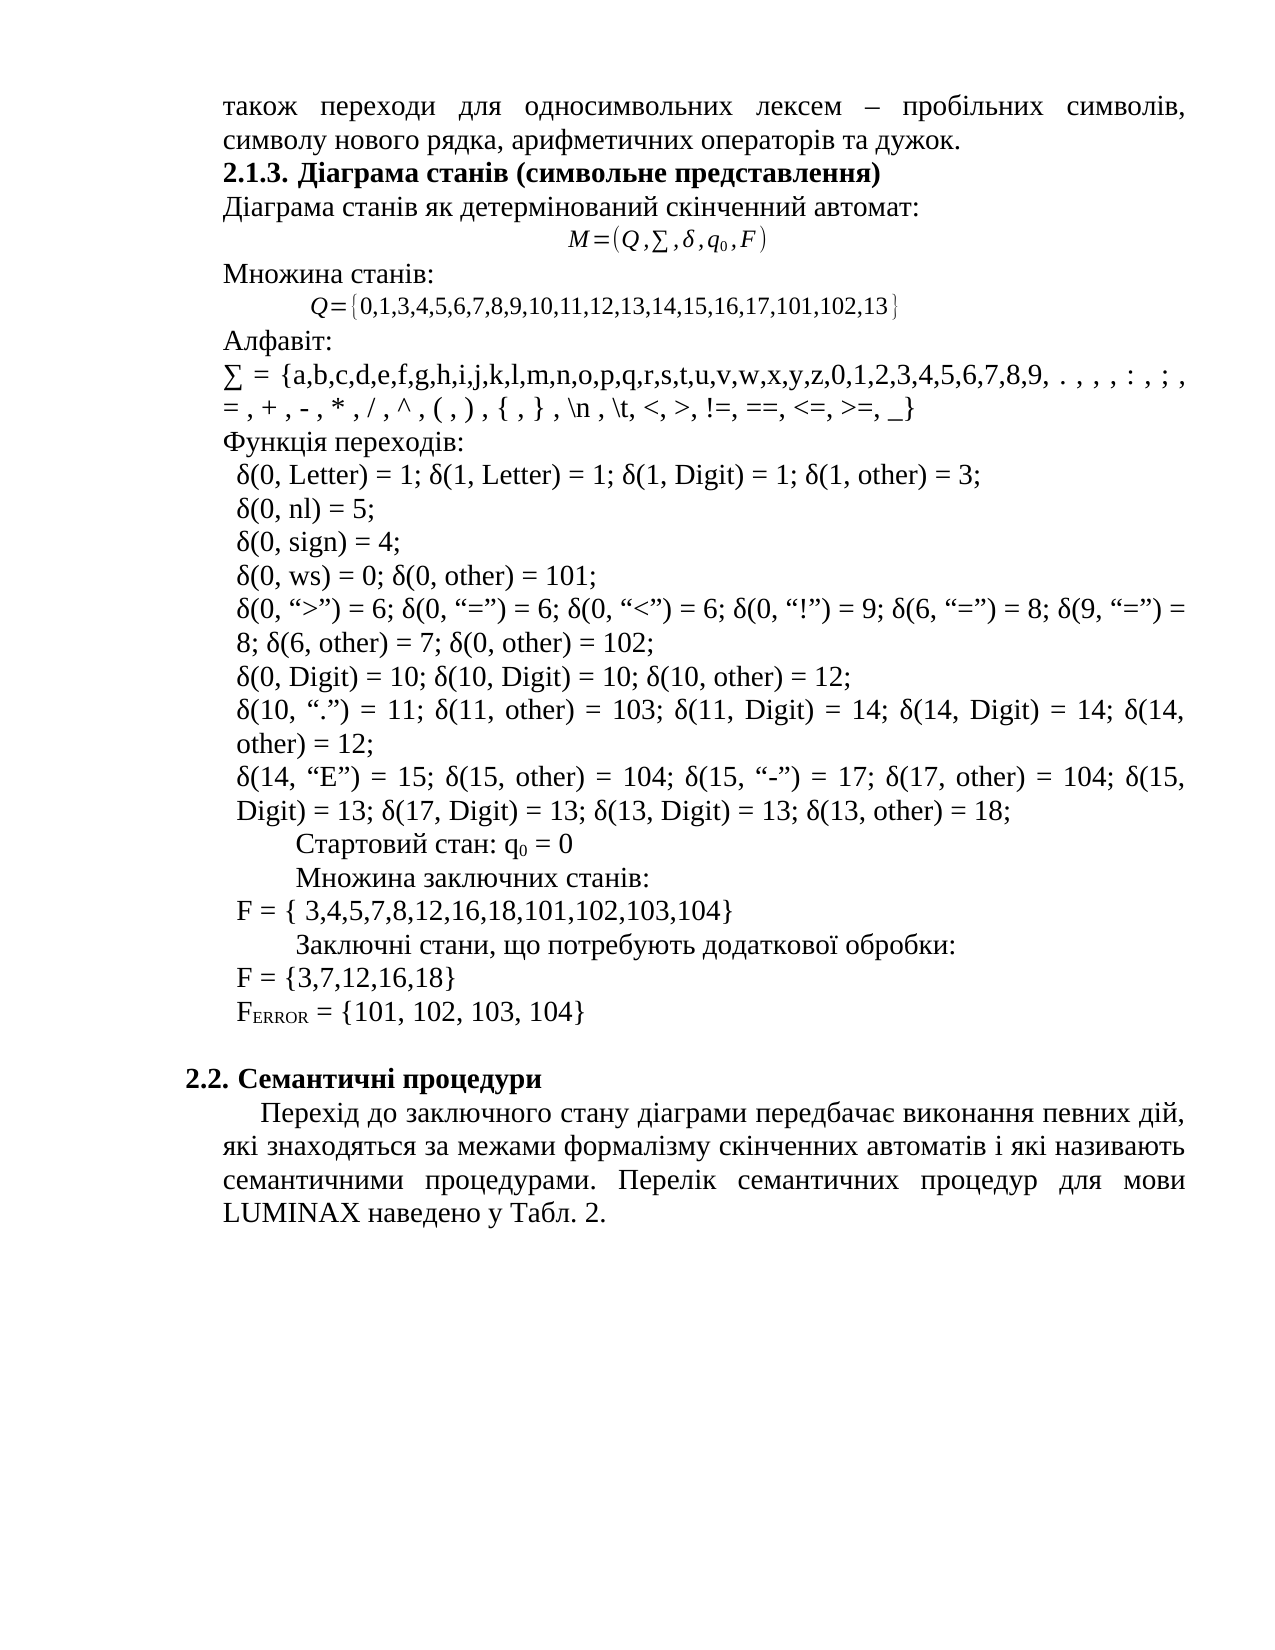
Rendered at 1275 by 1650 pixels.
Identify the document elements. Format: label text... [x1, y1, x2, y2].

list δ(10, “.”) = 11; δ(11, other) = 103; δ(11, Digit) = 14; δ(14, Digit) = 14; δ(14, other) = 12; [236, 692, 1186, 759]
list Cемантичні процедури [185, 1061, 1186, 1095]
list δ(0, nl) = 5; [236, 491, 1186, 524]
list δ(0, ws) = 0; δ(0, other) = 101; [236, 558, 1186, 592]
list Множина заключних станів: [236, 860, 1186, 893]
list Діаграма станів (символьне представлення) [223, 156, 1186, 189]
text ∑ = {a,b,c,d,e,f,g,h,i,j,k,l,m,n,o,p,q,r,s,t,u,v,w,x,y,z,0,1,2,3,4,5,6,7,8,9, . , , , : , ; , = , + , - , * , / , ^ , ( , ) , { , } , \n , \t, <, >, !=, ==, <=, >=, _} [223, 357, 1186, 424]
text Діаграма станів як детермінований скінченний автомат: [148, 189, 1186, 223]
list Перехід до заключного стану діаграми передбачає виконання певних дій, які знаходяться за межами формалізму скінченних автоматів і які називають семантичними процедурами. Перелік семантичних процедур для мови LUMINAX наведено у Табл. 2. [223, 1095, 1186, 1229]
text Функція переходів: [148, 424, 1186, 457]
list δ(0, Letter) = 1; δ(1, Letter) = 1; δ(1, Digit) = 1; δ(1, other) = 3; [236, 457, 1186, 491]
list Заключні стани, що потребують додаткової обробки: [236, 927, 1186, 961]
list δ(0, sign) = 4; [236, 524, 1186, 558]
text Множина станів: [148, 256, 1186, 290]
list δ(14, “E”) = 15; δ(15, other) = 104; δ(15, “-”) = 17; δ(17, other) = 104; δ(15, Digit) = 13; δ(17, Digit) = 13; δ(13, Digit) = 13; δ(13, other) = 18; [236, 759, 1186, 826]
list δ(0, “>”) = 6; δ(0, “=”) = 6; δ(0, “<”) = 6; δ(0, “!”) = 9; δ(6, “=”) = 8; δ(9, “=”) = 8; δ(6, other) = 7; δ(0, other) = 102; [236, 592, 1186, 659]
list Стартовий стан: q0 = 0 [236, 826, 1186, 860]
list F = { 3,4,5,7,8,12,16,18,101,102,103,104} [236, 893, 1186, 927]
list δ(0, Digit) = 10; δ(10, Digit) = 10; δ(10, other) = 12; [236, 659, 1186, 692]
text Алфавіт: [148, 323, 1186, 357]
list FERROR = {101, 102, 103, 104} [236, 994, 1186, 1028]
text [223, 88, 1186, 156]
list F = {3,7,12,16,18} [236, 961, 1186, 994]
